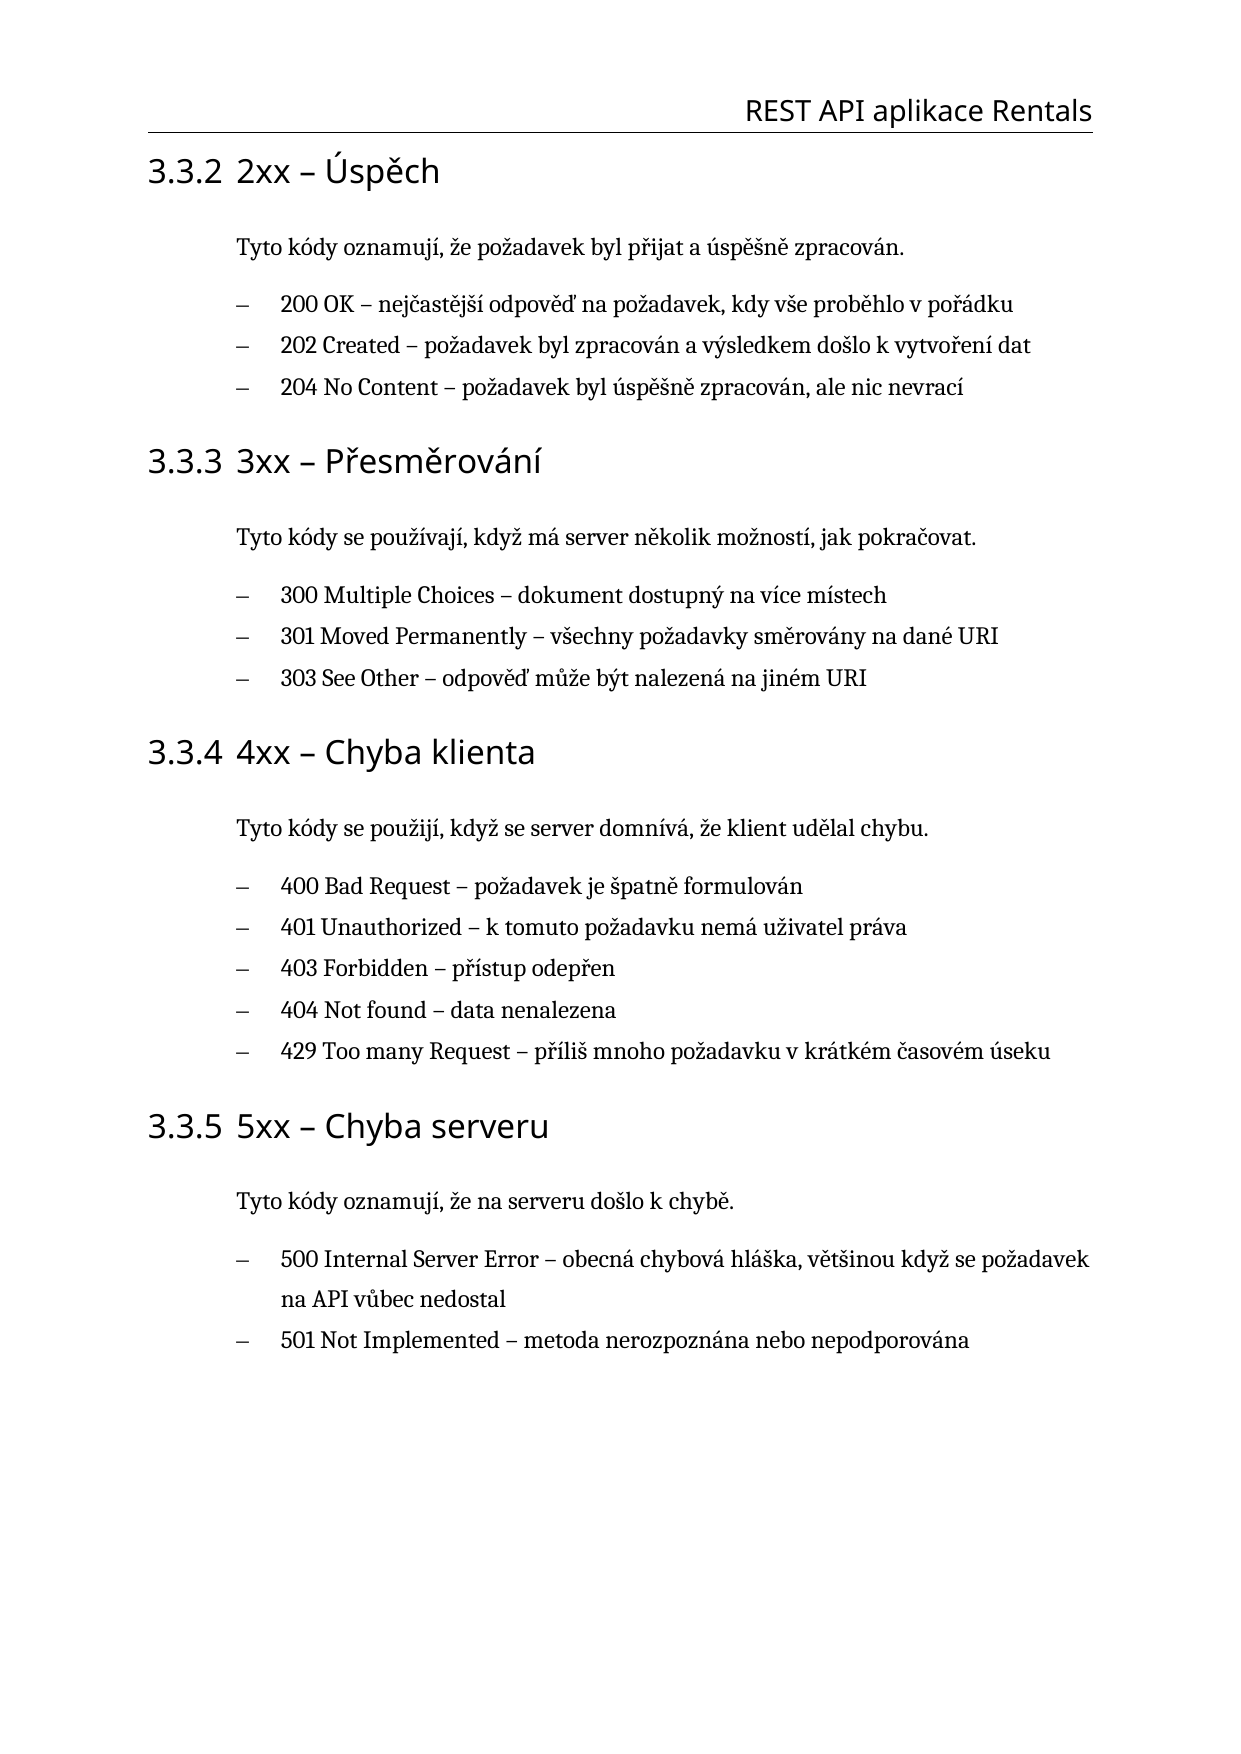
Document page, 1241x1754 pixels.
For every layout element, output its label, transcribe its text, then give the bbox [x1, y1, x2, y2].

list 401 Unauthorized – k tomuto požadavku nemá uživatel práva [236, 912, 1093, 942]
list 301 Moved Permanently – všechny požadavky směrovány na dané URI [236, 621, 1093, 651]
list 204 No Content – požadavek byl úspěšně zpracován, ale nic nevrací [236, 372, 1093, 402]
text Tyto kódy oznamují, že požadavek byl přijat a úspěšně zpracován. [148, 232, 1093, 261]
list 404 Not found – data nenalezena [236, 995, 1093, 1024]
text Tyto kódy se používají, když má server několik možností, jak pokračovat. [148, 523, 1093, 552]
list 200 OK – nejčastější odpověď na požadavek, kdy vše proběhlo v pořádku [236, 289, 1093, 319]
subtitle 5xx – Chyba serveru [148, 1102, 1093, 1148]
list 400 Bad Request – požadavek je špatně formulován [236, 871, 1093, 900]
subtitle 3xx – Přesměrování [148, 438, 1093, 484]
subtitle 4xx – Chyba klienta [148, 729, 1093, 774]
list 403 Forbidden – přístup odepřen [236, 953, 1093, 983]
list 303 See Other – odpověď může být nalezená na jiném URI [236, 663, 1093, 692]
text Tyto kódy oznamují, že na serveru došlo k chybě. [148, 1187, 1093, 1216]
list 500 Internal Server Error – obecná chybová hláška, většinou když se požadavek na API vůbec nedostal [236, 1244, 1093, 1314]
list 202 Created – požadavek byl zpracován a výsledkem došlo k vytvoření dat [236, 331, 1093, 360]
subtitle 2xx – Úspěch [148, 148, 1093, 193]
list 501 Not Implemented – metoda nerozpoznána nebo nepodporována [236, 1325, 1093, 1355]
text Tyto kódy se použijí, když se server domnívá, že klient udělal chybu. [148, 814, 1093, 843]
list 429 Too many Request – příliš mnoho požadavku v krátkém časovém úseku [236, 1036, 1093, 1066]
list 300 Multiple Choices – dokument dostupný na více místech [236, 580, 1093, 609]
